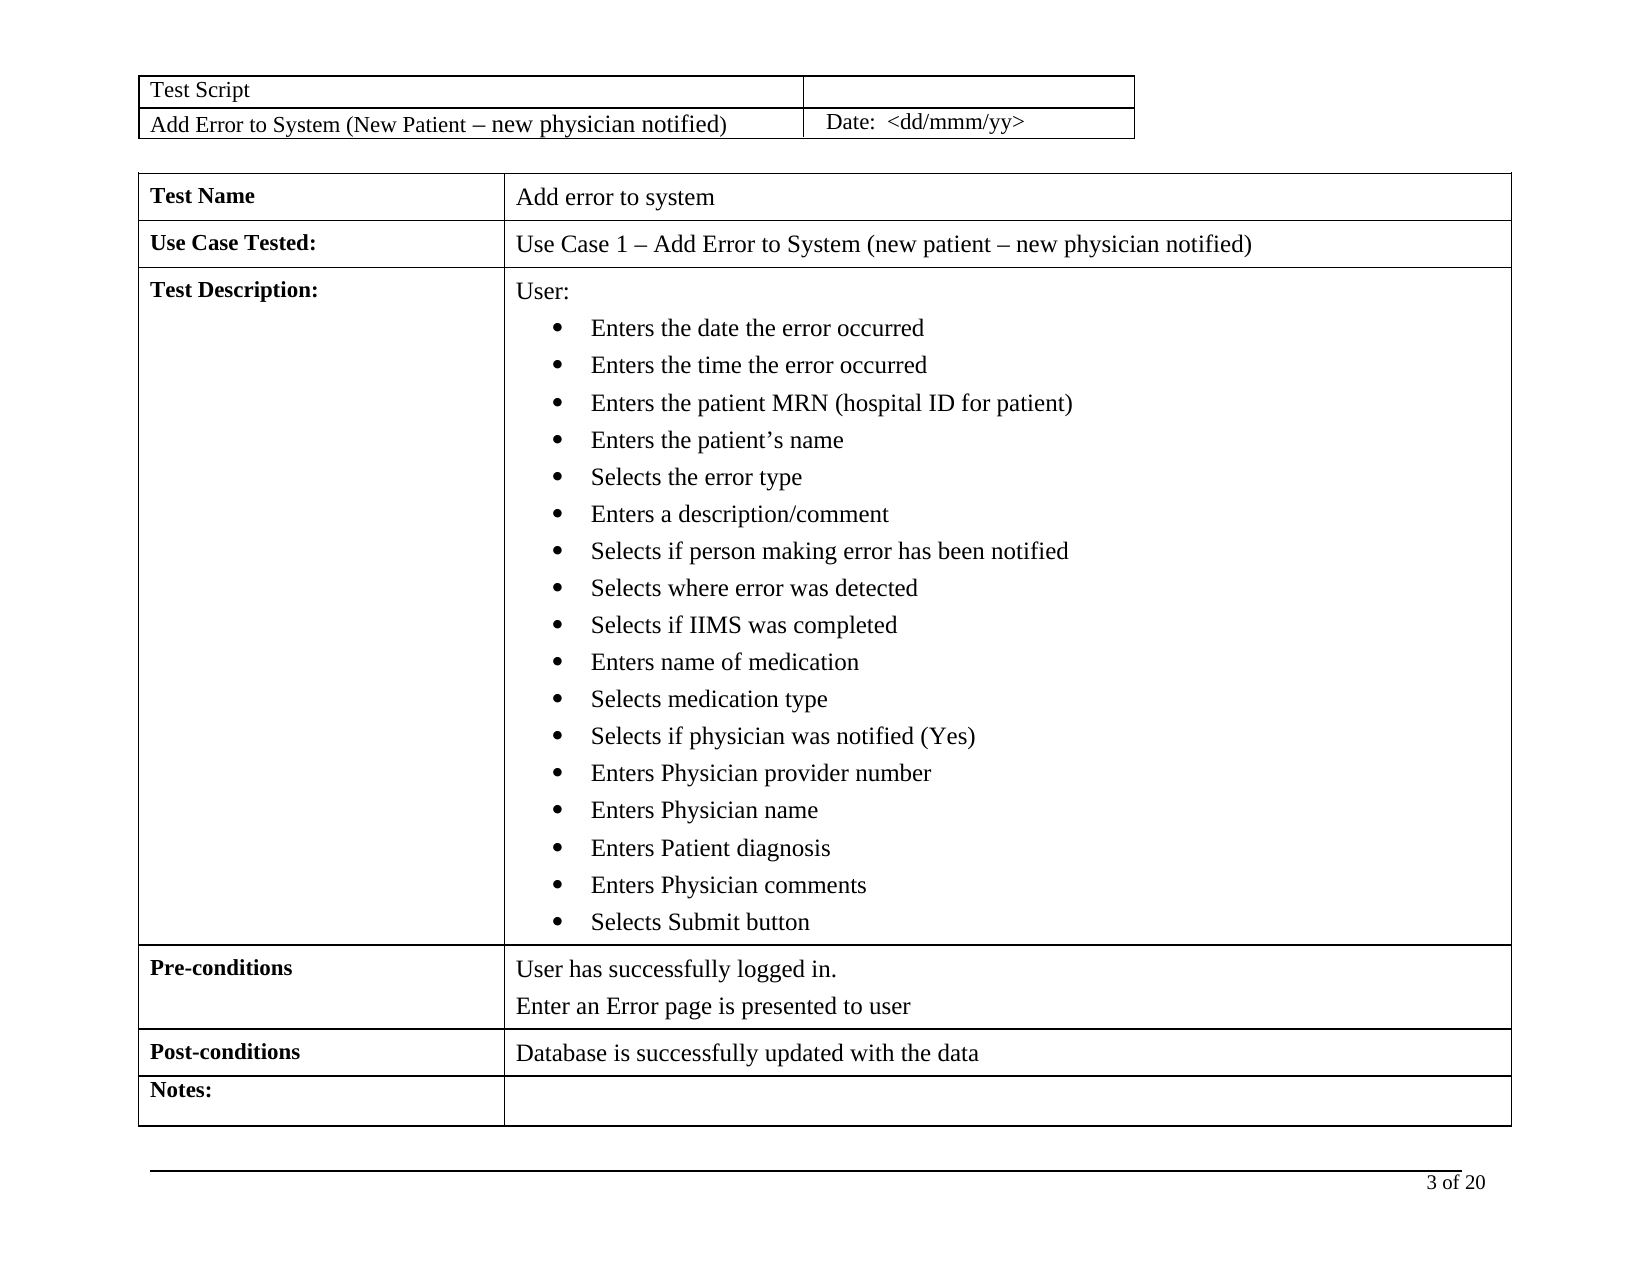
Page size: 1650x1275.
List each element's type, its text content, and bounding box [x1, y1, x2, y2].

table_header Test Name [139, 174, 504, 219]
table_cell Database is successfully updated with the data [505, 1030, 1511, 1075]
table_cell [505, 1077, 1511, 1125]
table_cell Notes: [139, 1077, 504, 1125]
table_cell Test Description: [139, 268, 504, 944]
table_cell User has successfully logged in. Enter an Error page is presented to user [505, 946, 1511, 1028]
table_cell Use Case Tested: [139, 221, 504, 266]
table_cell Post-conditions [139, 1030, 504, 1075]
table_cell Pre-conditions [139, 946, 504, 1028]
table_cell Use Case 1 – Add Error to System (new patient – new physician notified) [505, 221, 1511, 266]
table_header Add error to system [505, 174, 1511, 219]
